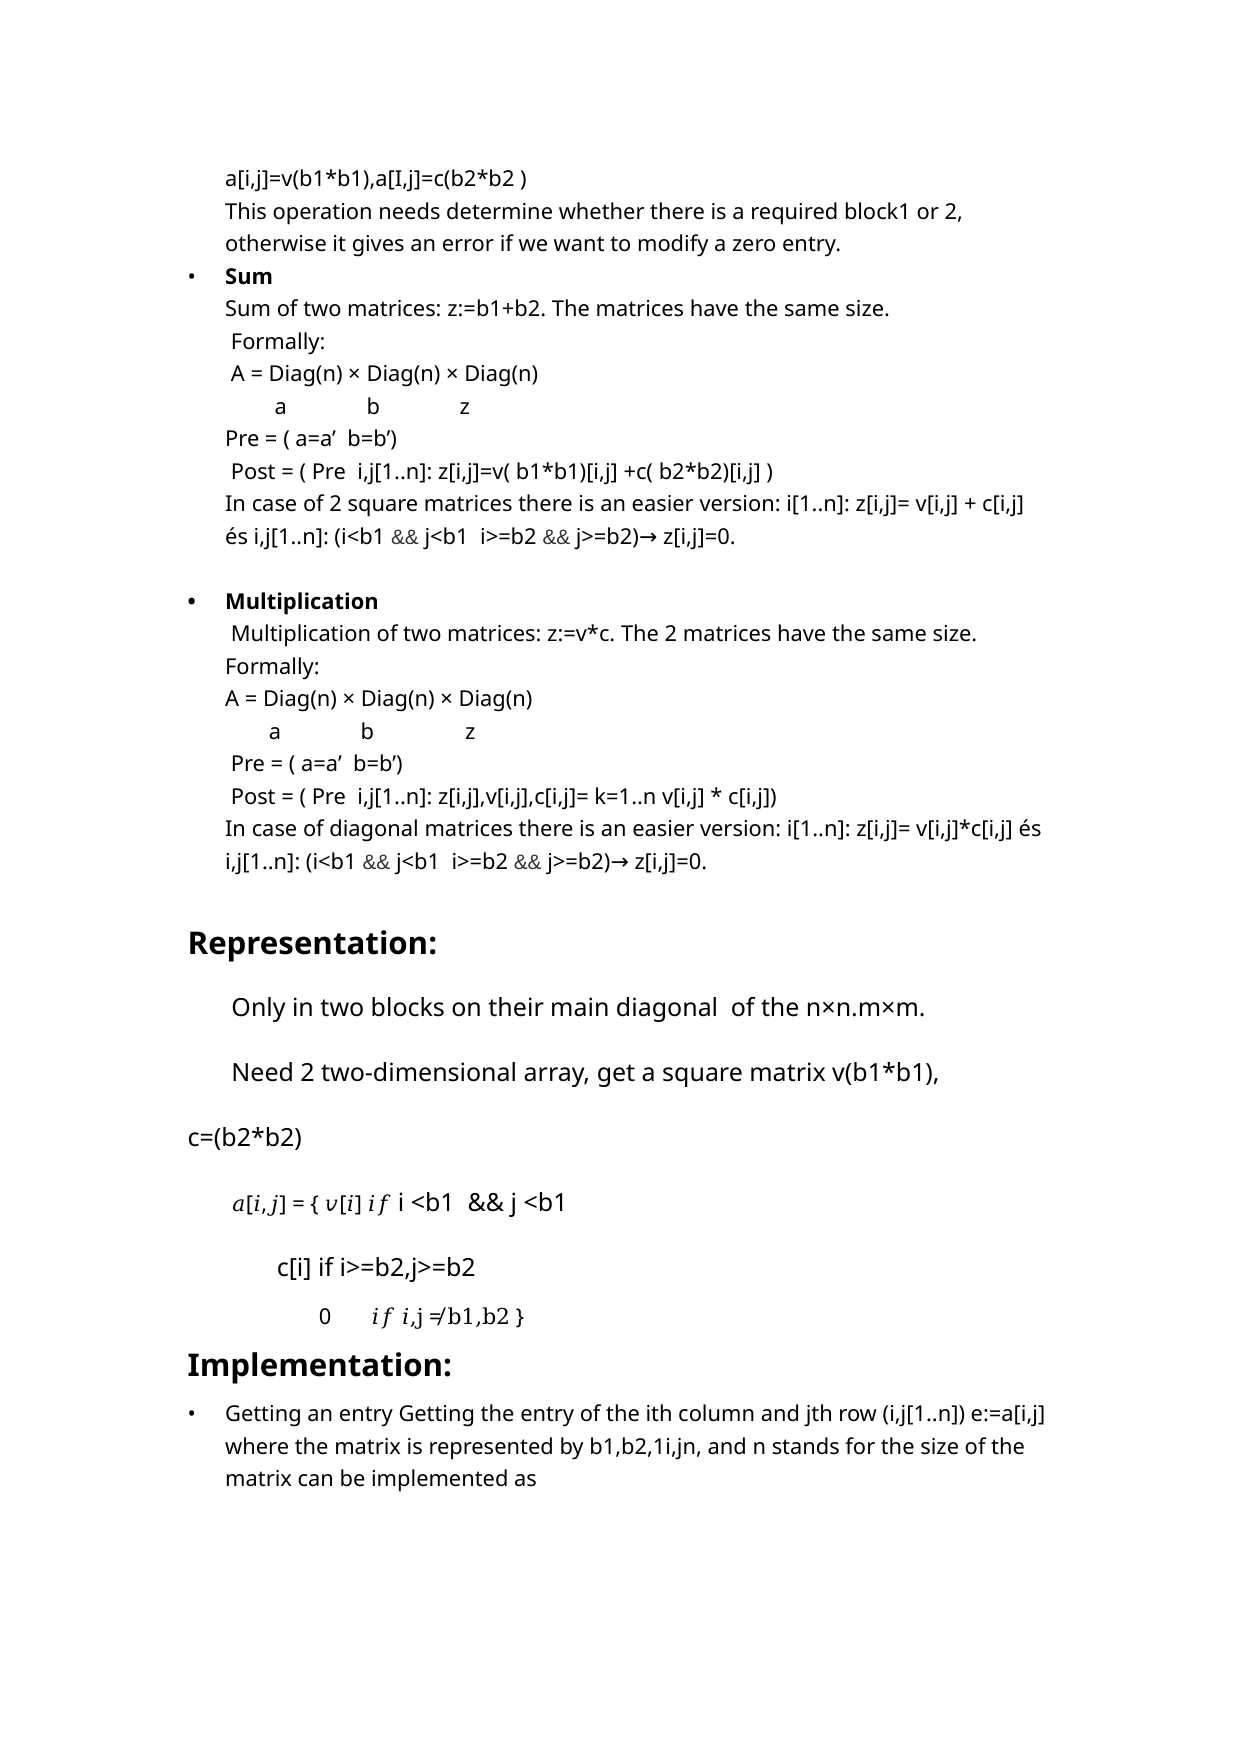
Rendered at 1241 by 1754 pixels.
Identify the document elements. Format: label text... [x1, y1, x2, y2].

text Multiplication of two matrices: z:=v*c. The 2 matrices have the same size. Formally: [225, 617, 1053, 682]
text A = Diag(n) × Diag(n) × Diag(n) [225, 682, 1053, 714]
text a b z [225, 389, 1053, 422]
text Sum of two matrices: z:=b1+b2. The matrices have the same size. [225, 292, 1053, 324]
text 𝑎[𝑖,𝑗] = { 𝑣[𝑖] 𝑖𝑓 i <b1 && j <b1 [187, 1169, 1053, 1234]
list Multiplication [187, 584, 1053, 617]
text Pre = ( a=a’ b=b’) [225, 747, 1053, 779]
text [225, 162, 1053, 194]
list Getting an entry Getting the entry of the ith column and jth row (i,j[1..n]) e:=a[i,j] where the matrix is represented by b1,b2,1i,jn, and n stands for the size of the matrix can be implemented as [187, 1397, 1053, 1494]
text a b z [225, 714, 1053, 747]
text Pre = ( a=a’ b=b’) [225, 422, 1053, 454]
text Implementation: [187, 1332, 1053, 1397]
list Sum [187, 259, 1053, 292]
text Post = ( Pre i,j[1..n]: z[i,j],v[i,j],c[i,j]= k=1..n v[i,j] * c[i,j]) [225, 779, 1053, 812]
text A = Diag(n) × Diag(n) × Diag(n) [225, 357, 1053, 389]
text Representation: [187, 909, 1053, 974]
text Post = ( Pre i,j[1..n]: z[i,j]=v( b1*b1)[i,j] +c( b2*b2)[i,j] ) [225, 454, 1053, 487]
text Only in two blocks on their main diagonal of the n×n.m×m. [187, 974, 1053, 1039]
text This operation needs determine whether there is a required block1 or 2, otherwise it gives an error if we want to modify a zero entry. [225, 194, 1053, 259]
text In case of 2 square matrices there is an easier version: i[1..n]: z[i,j]= v[i,j] + c[i,j] és i,j[1..n]: (i<b1 && j<b1 i>=b2 && j>=b2)→ z[i,j]=0. [225, 487, 1053, 552]
text c[i] if i>=b2,j>=b2 [187, 1234, 1053, 1299]
text In case of diagonal matrices there is an easier version: i[1..n]: z[i,j]= v[i,j]*c[i,j] és i,j[1..n]: (i<b1 && j<b1 i>=b2 && j>=b2)→ z[i,j]=0. [225, 812, 1053, 877]
text Need 2 two-dimensional array, get a square matrix v(b1*b1), c=(b2*b2) [187, 1039, 1053, 1169]
text Formally: [225, 324, 1053, 357]
text 0 𝑖𝑓 𝑖,j ≠ b1,b2 } [187, 1299, 1053, 1332]
